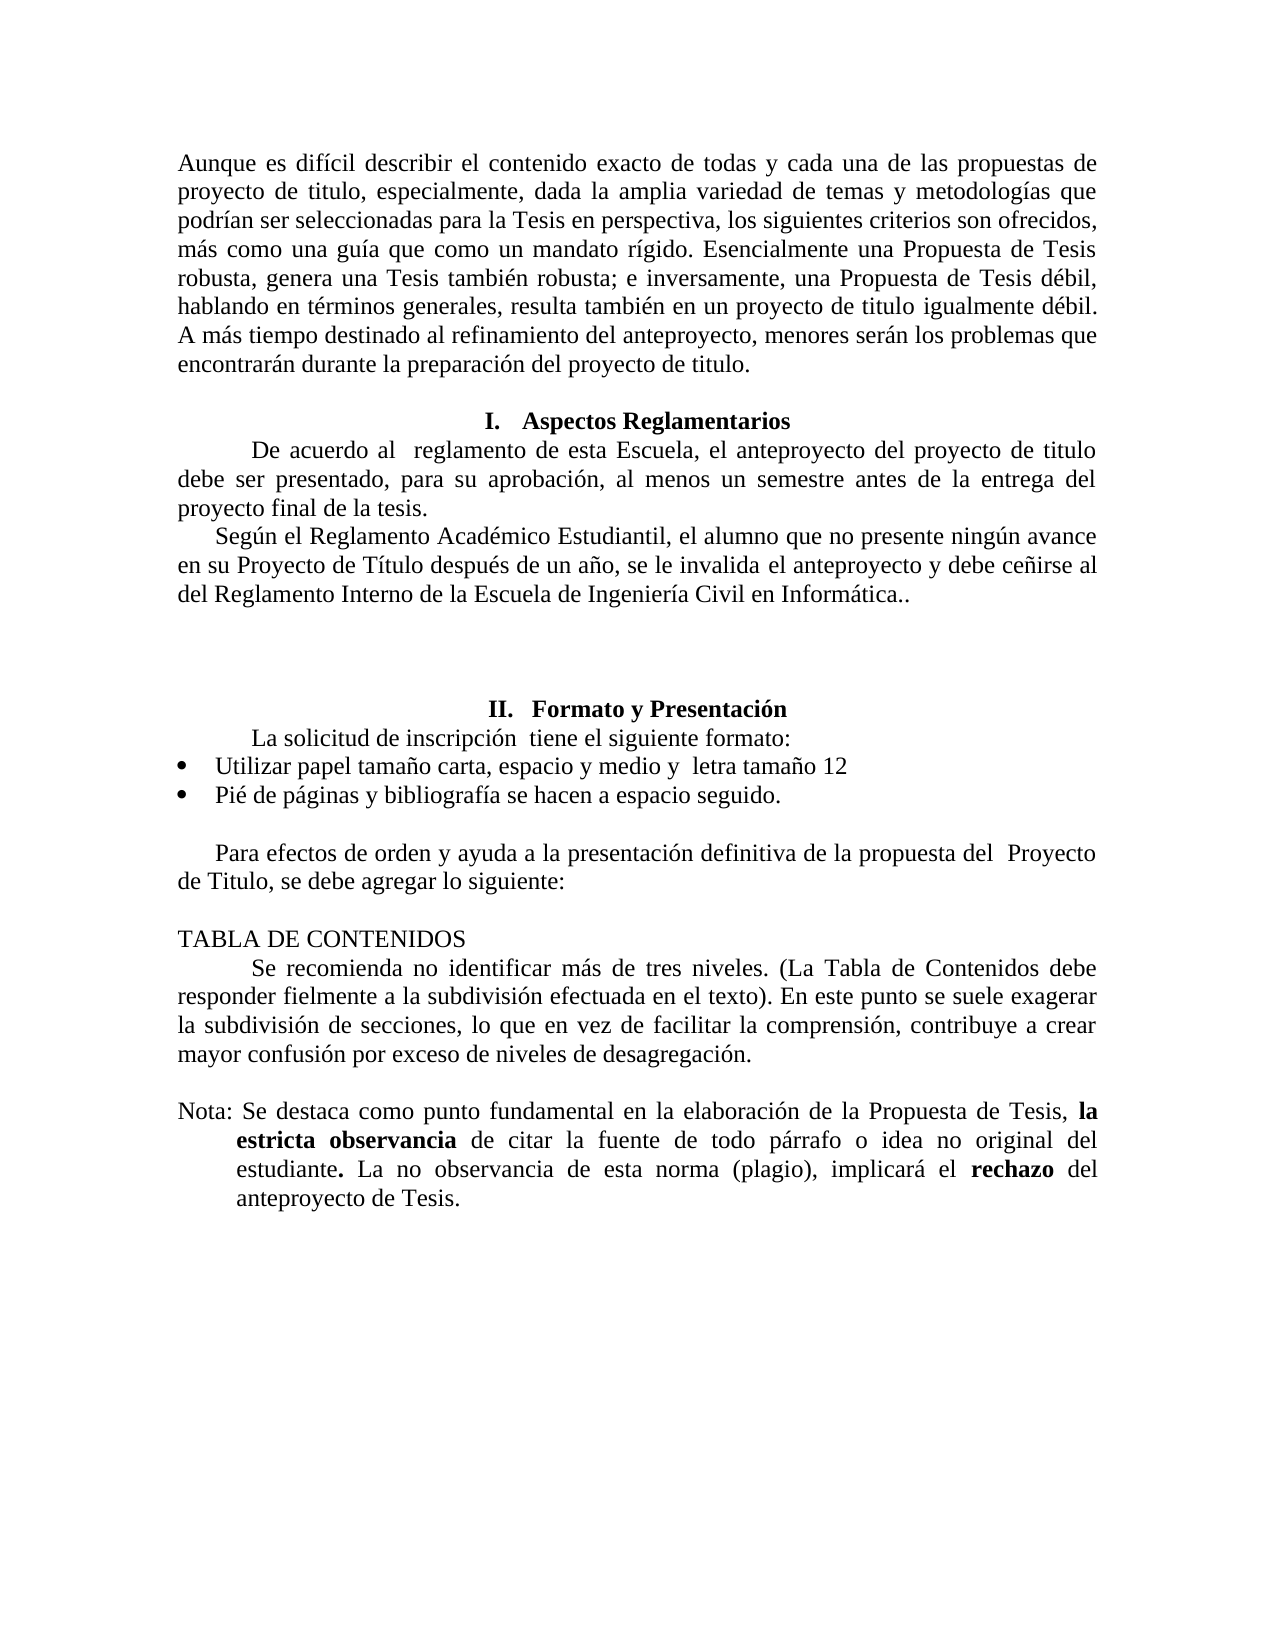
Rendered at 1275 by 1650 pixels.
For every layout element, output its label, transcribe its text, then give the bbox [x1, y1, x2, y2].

text Para efectos de orden y ayuda a la presentación definitiva de la propuesta del Proyecto de Titulo, se debe agregar lo siguiente: [177, 838, 1098, 895]
list Aspectos Reglamentarios [177, 406, 1098, 435]
text Nota: Se destaca como punto fundamental en la elaboración de de Tesis, la estricta observancia de citar la fuente de todo párrafo o idea no original del estudiante. La no observancia de esta norma (plagio), implicará el rechazo del anteproyecto de Tesis. [177, 1096, 1098, 1211]
text De acuerdo al reglamento de esta Escuela, el anteproyecto del proyecto de titulo debe ser presentado, para su aprobación, al menos un semestre antes de la entrega del proyecto final de la tesis. [177, 435, 1098, 521]
list Formato y Presentación [177, 694, 1098, 723]
list Pié de páginas y bibliografía se hacen a espacio seguido. [177, 780, 1098, 809]
text Según el Reglamento Académico Estudiantil, el alumno que no presente ningún avance en su Proyecto de Título después de un año, se le invalida el anteproyecto y debe ceñirse al del Reglamento Interno de de Ingeniería Civil en Informática.. [177, 521, 1098, 608]
text Se recomienda no identificar más de tres niveles. ( de Contenidos debe responder fielmente a la subdivisión efectuada en el texto). En este punto se suele exagerar la subdivisión de secciones, lo que en vez de facilitar la comprensión, contribuye a crear mayor confusión por exceso de niveles de desagregación. [177, 953, 1098, 1068]
text La solicitud de inscripción tiene el siguiente formato: [177, 723, 1098, 751]
text TABLA DE CONTENIDOS [177, 924, 1098, 953]
list Utilizar papel tamaño carta, espacio y medio y letra tamaño 12 [177, 751, 1098, 780]
text Aunque es difícil describir el contenido exacto de todas y cada una de las propuestas de proyecto de titulo, especialmente, dada la amplia variedad de temas y metodologías que podrían ser seleccionadas para en perspectiva, los siguientes criterios son ofrecidos, más como una guía que como un mandato rígido. Esencialmente una Propuesta de Tesis robusta, genera una Tesis también robusta; e inversamente, una Propuesta de Tesis débil, hablando en términos generales, resulta también en un proyecto de titulo igualmente débil. A más tiempo destinado al refinamiento del anteproyecto, menores serán los problemas que encontrarán durante la preparación del proyecto de titulo. [177, 148, 1098, 378]
